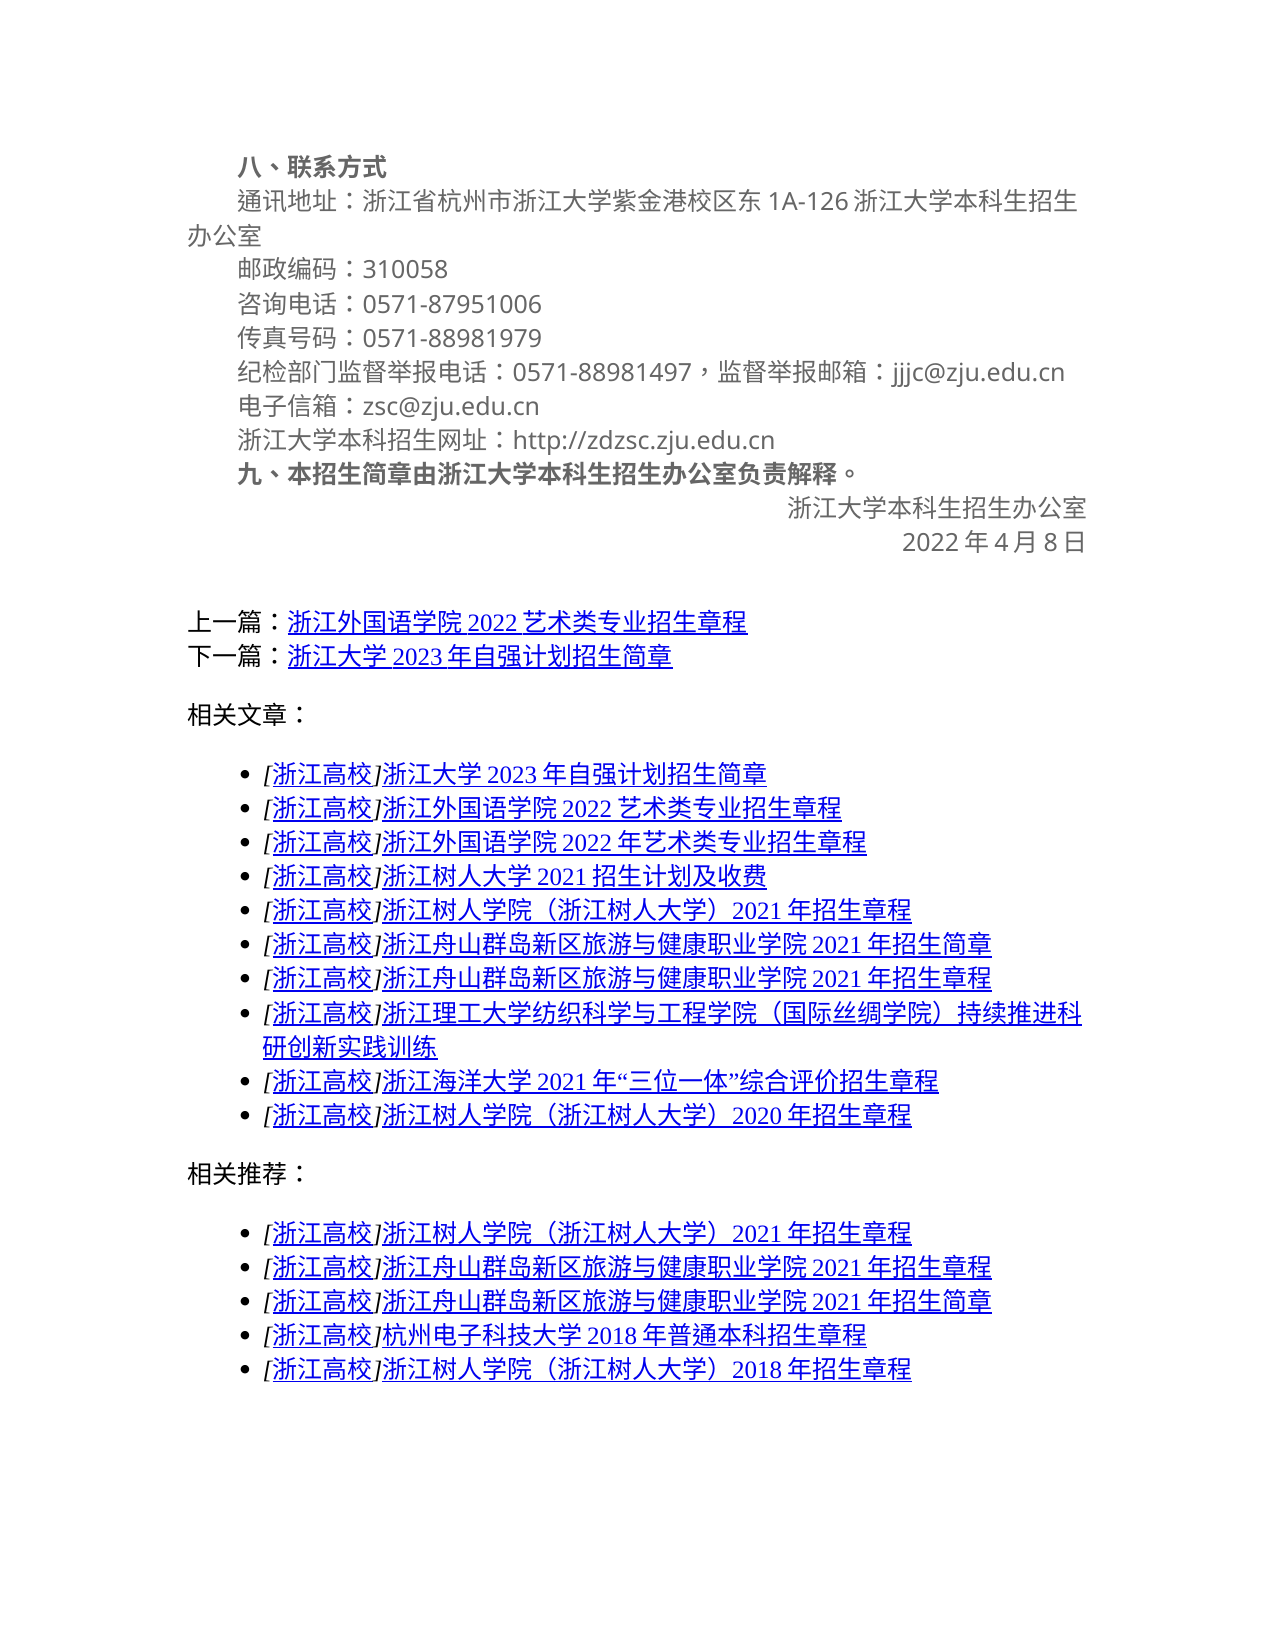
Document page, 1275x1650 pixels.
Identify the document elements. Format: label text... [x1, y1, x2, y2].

list [浙江高校]浙江大学2023年自强计划招生简章 [241, 757, 1087, 791]
text 八、联系方式 [187, 150, 1087, 184]
text 浙江大学本科招生网址：http://zdzsc.zju.edu.cn [187, 422, 1087, 457]
text 电子信箱：zsc@zju.edu.cn [187, 388, 1087, 422]
list [浙江高校]浙江树人大学2021招生计划及收费 [241, 859, 1087, 893]
list [浙江高校]杭州电子科技大学2018年普通本科招生章程 [241, 1318, 1087, 1352]
list [浙江高校]浙江树人学院（浙江树人大学）2020年招生章程 [241, 1097, 1087, 1131]
text 浙江大学本科生招生办公室 [187, 491, 1087, 525]
list [浙江高校]浙江树人学院（浙江树人大学）2021年招生章程 [241, 893, 1087, 927]
list [浙江高校]浙江舟山群岛新区旅游与健康职业学院2021年招生章程 [241, 1249, 1087, 1284]
text 纪检部门监督举报电话：0571-88981497，监督举报邮箱：jjjc@zju.edu.cn [187, 354, 1087, 388]
list [浙江高校]浙江理工大学纺织科学与工程学院（国际丝绸学院）持续推进科研创新实践训练 [241, 995, 1087, 1063]
list [浙江高校]浙江舟山群岛新区旅游与健康职业学院2021年招生简章 [241, 927, 1087, 961]
text 九、本招生简章由浙江大学本科生招生办公室负责解释。 [187, 457, 1087, 491]
text 2022年4月8日 [187, 525, 1087, 604]
list [浙江高校]浙江树人学院（浙江树人大学）2018年招生章程 [241, 1352, 1087, 1386]
text 相关文章： [187, 698, 1087, 732]
text 相关推荐： [187, 1156, 1087, 1191]
text 传真号码：0571-88981979 [187, 320, 1087, 354]
list [浙江高校]浙江海洋大学2021年“三位一体”综合评价招生章程 [241, 1063, 1087, 1097]
list [浙江高校]浙江树人学院（浙江树人大学）2021年招生章程 [241, 1216, 1087, 1249]
list [浙江高校]浙江外国语学院2022艺术类专业招生章程 [241, 791, 1087, 825]
text 邮政编码：310058 [187, 252, 1087, 286]
text 通讯地址：浙江省杭州市浙江大学紫金港校区东1A-126浙江大学本科生招生办公室 [187, 184, 1087, 252]
text 上一篇：浙江外国语学院2022艺术类专业招生章程 下一篇：浙江大学2023年自强计划招生简章 [187, 604, 1087, 673]
text 咨询电话：0571-87951006 [187, 286, 1087, 320]
list [浙江高校]浙江舟山群岛新区旅游与健康职业学院2021年招生章程 [241, 961, 1087, 995]
list [浙江高校]浙江外国语学院2022年艺术类专业招生章程 [241, 825, 1087, 859]
list [浙江高校]浙江舟山群岛新区旅游与健康职业学院2021年招生简章 [241, 1284, 1087, 1318]
